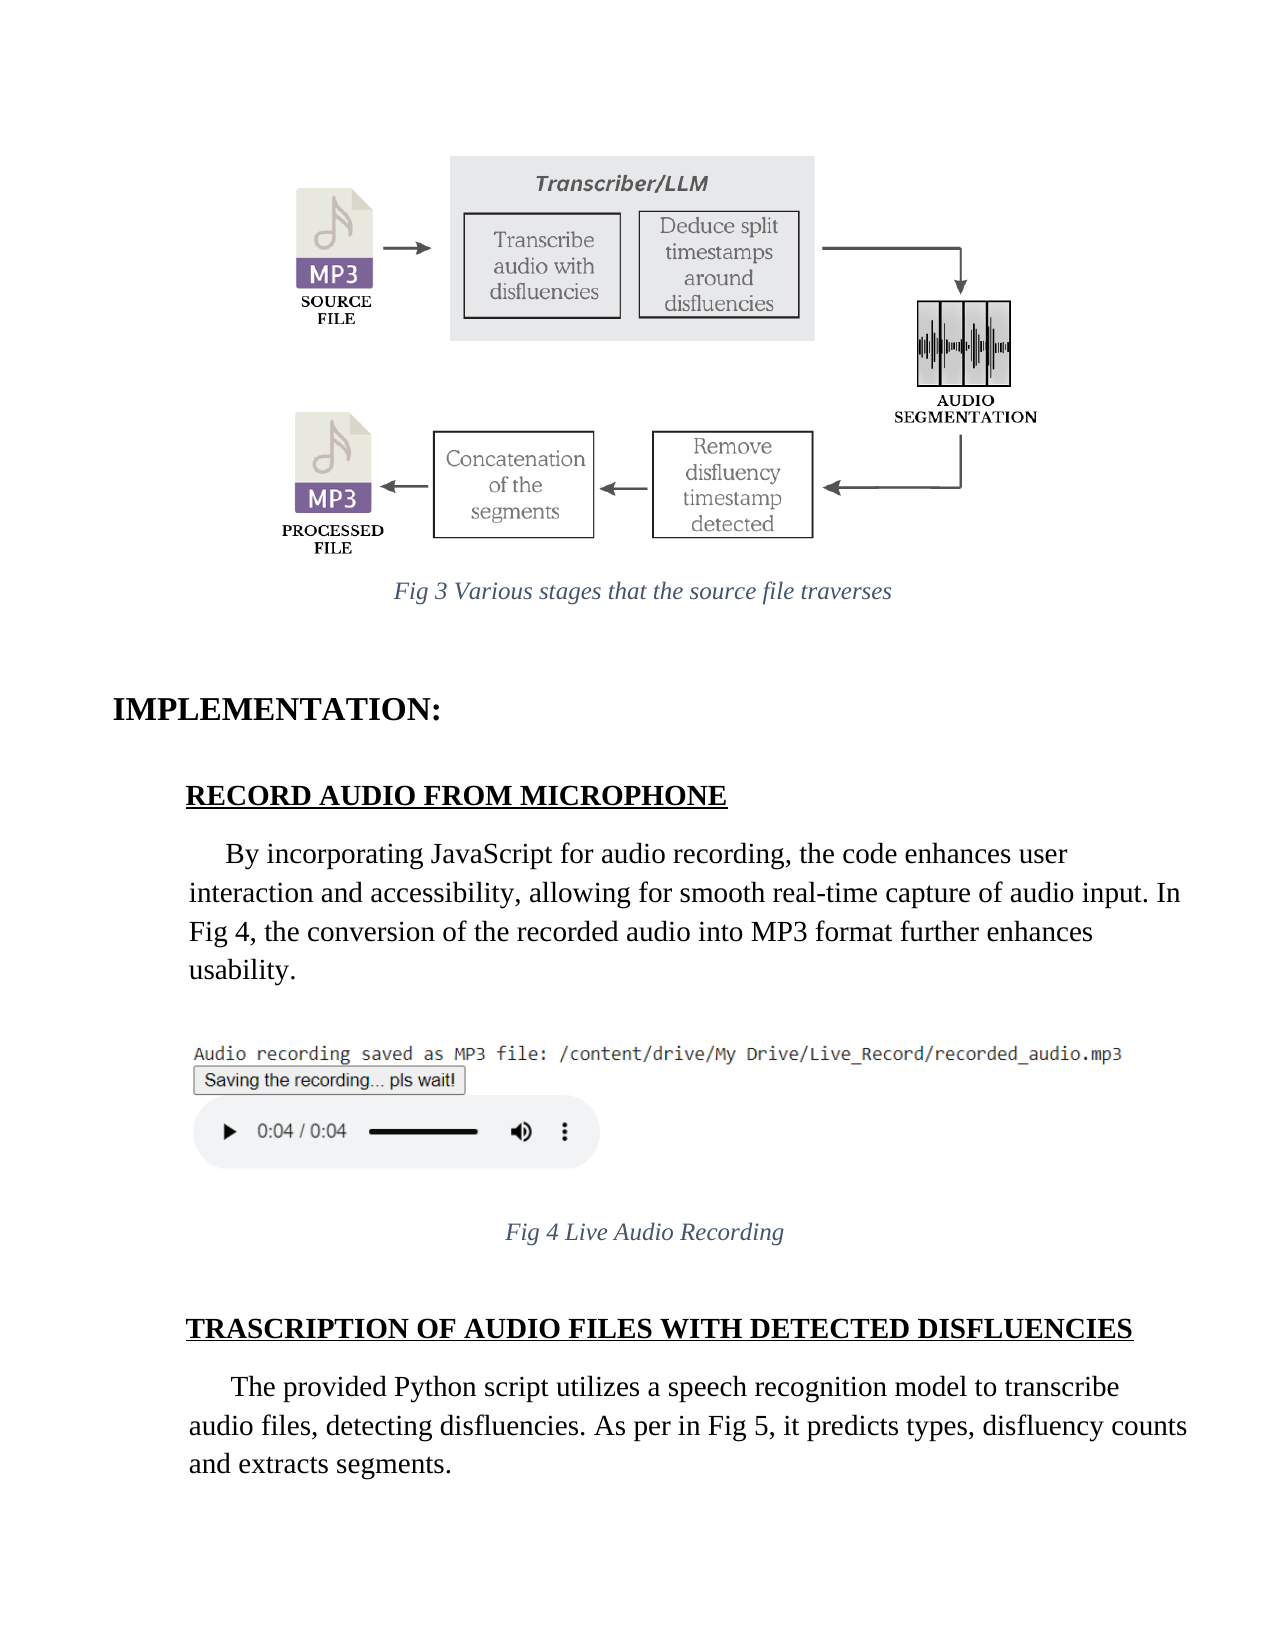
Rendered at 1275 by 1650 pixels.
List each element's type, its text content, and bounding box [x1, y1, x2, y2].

picture [187, 1036, 1128, 1175]
subtitle By incorporating JavaScript for audio recording, the code enhances user interaction and accessibility, allowing for smooth real-time capture of audio input. In Fig 4, the conversion of the recorded audio into MP3 format further enhances usability. [189, 837, 1192, 986]
subtitle IMPLEMENTATION: [112, 689, 1192, 727]
picture [257, 143, 1048, 576]
subtitle The provided Python script utilizes a speech recognition model to transcribe audio files, detecting disfluencies. As per in Fig 5, it predicts types, disfluency counts and extracts segments. [189, 1369, 1192, 1480]
subtitle TRASCRIPTION OF AUDIO FILES WITH DETECTED DISFLUENCIES [112, 1311, 1192, 1344]
subtitle RECORD AUDIO FROM MICROPHONE [112, 778, 1192, 812]
